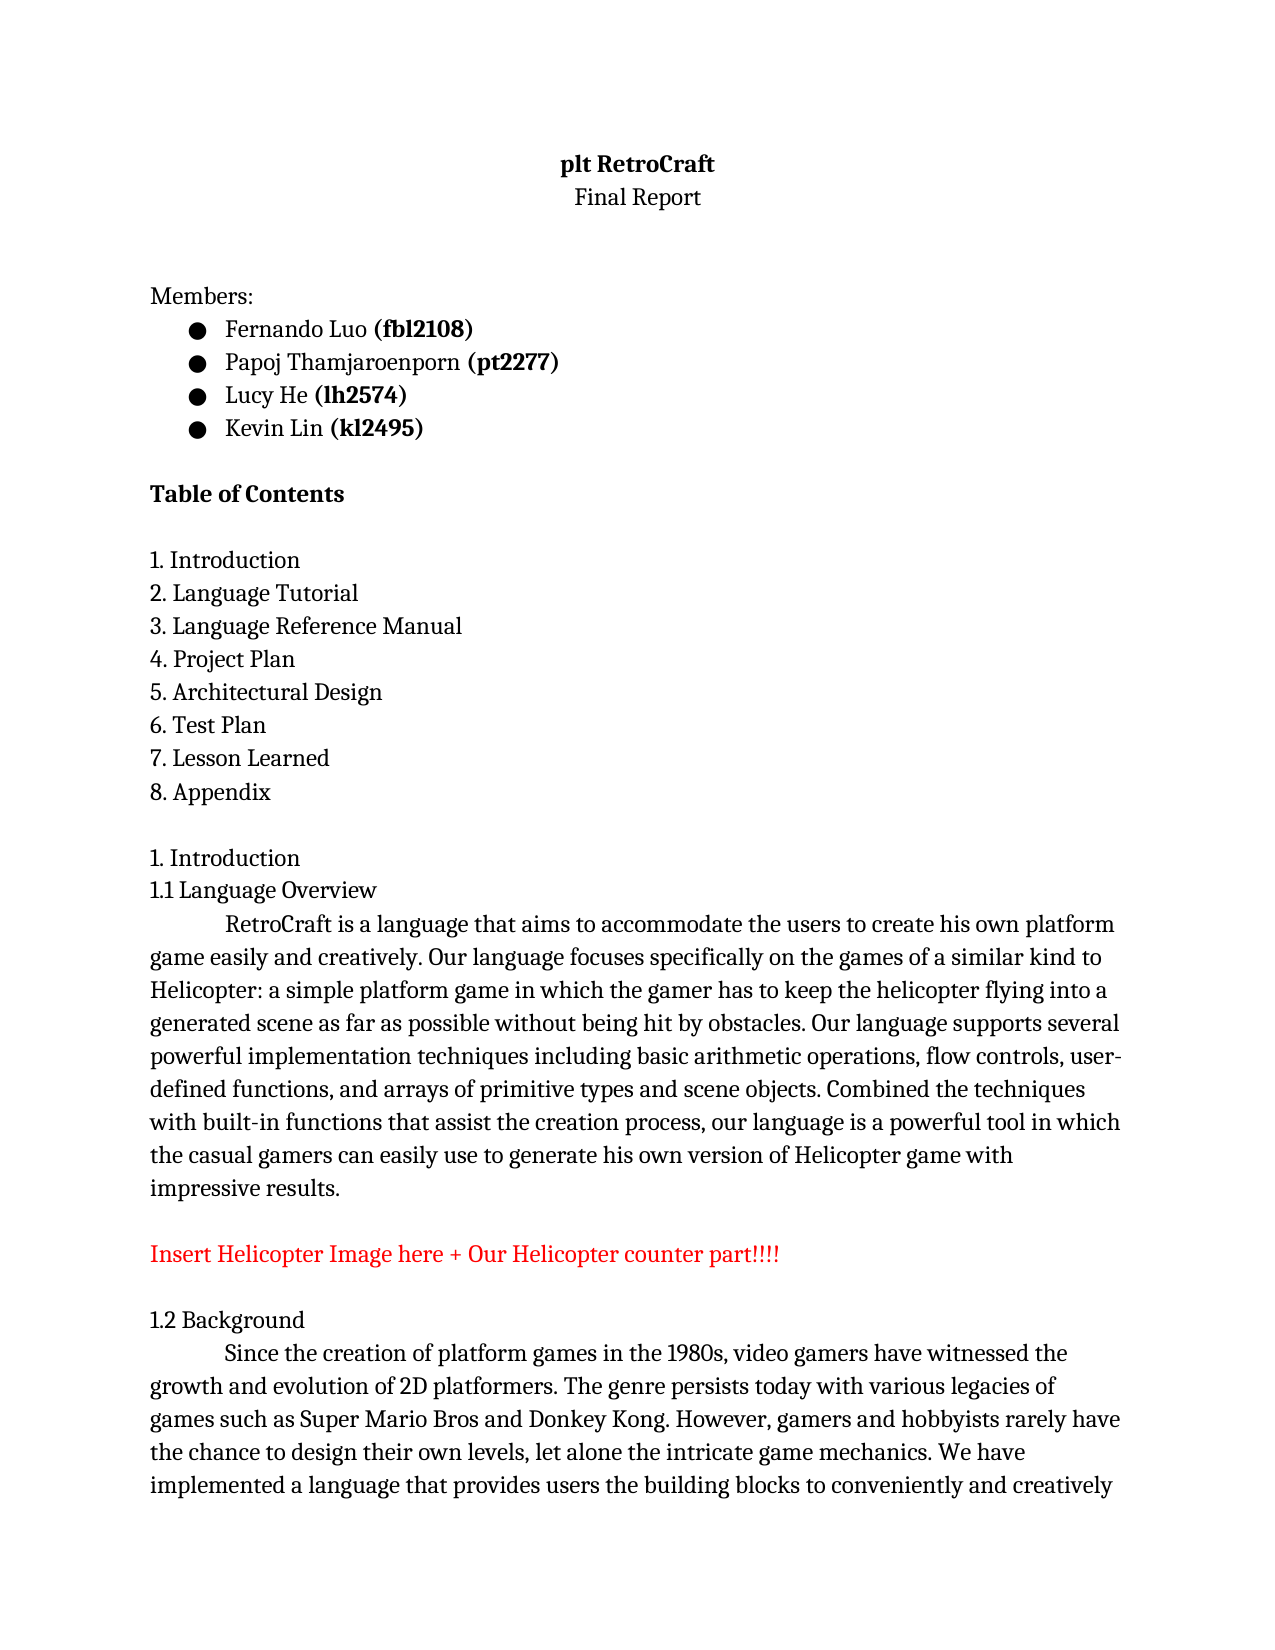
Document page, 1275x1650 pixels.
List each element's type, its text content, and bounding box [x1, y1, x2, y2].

text Final Report [150, 183, 1125, 212]
text Members: [150, 282, 1125, 311]
text RetroCraft is a language that aims to accommodate the users to create his own platform game easily and creatively. Our language focuses specifically on the games of a similar kind to Helicopter: a simple platform game in which the gamer has to keep the helicopter flying into a generated scene as far as possible without being hit by obstacles. Our language supports several powerful implementation techniques including basic arithmetic operations, flow controls, user-defined functions, and arrays of primitive types and scene objects. Combined the techniques with built-in functions that assist the creation process, our language is a powerful tool in which the casual gamers can easily use to generate his own version of Helicopter game with impressive results. [150, 909, 1125, 1202]
text 5. Architectural Design [150, 678, 1125, 707]
text 1. Introduction [150, 843, 1125, 872]
text 4. Project Plan [150, 645, 1125, 674]
list Papoj Thamjaroenporn (pt2277) [187, 348, 1125, 377]
text Insert Helicopter Image here + Our Helicopter counter part!!!! [150, 1240, 1125, 1268]
text 8. Appendix [150, 777, 1125, 806]
list Kevin Lin (kl2495) [187, 414, 1125, 443]
text 1. Introduction [150, 546, 1125, 575]
text plt RetroCraft [150, 150, 1125, 179]
list Fernando Luo (fbl2108) [187, 315, 1125, 344]
text 2. Language Tutorial [150, 579, 1125, 608]
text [150, 1339, 1125, 1499]
text 7. Lesson Learned [150, 744, 1125, 773]
list Lucy He (lh2574) [187, 381, 1125, 410]
text 1.2 Background [150, 1306, 1125, 1334]
text 1.1 Language Overview [150, 876, 1125, 905]
text 6. Test Plan [150, 711, 1125, 740]
text 3. Language Reference Manual [150, 612, 1125, 641]
text Table of Contents [150, 480, 1125, 509]
